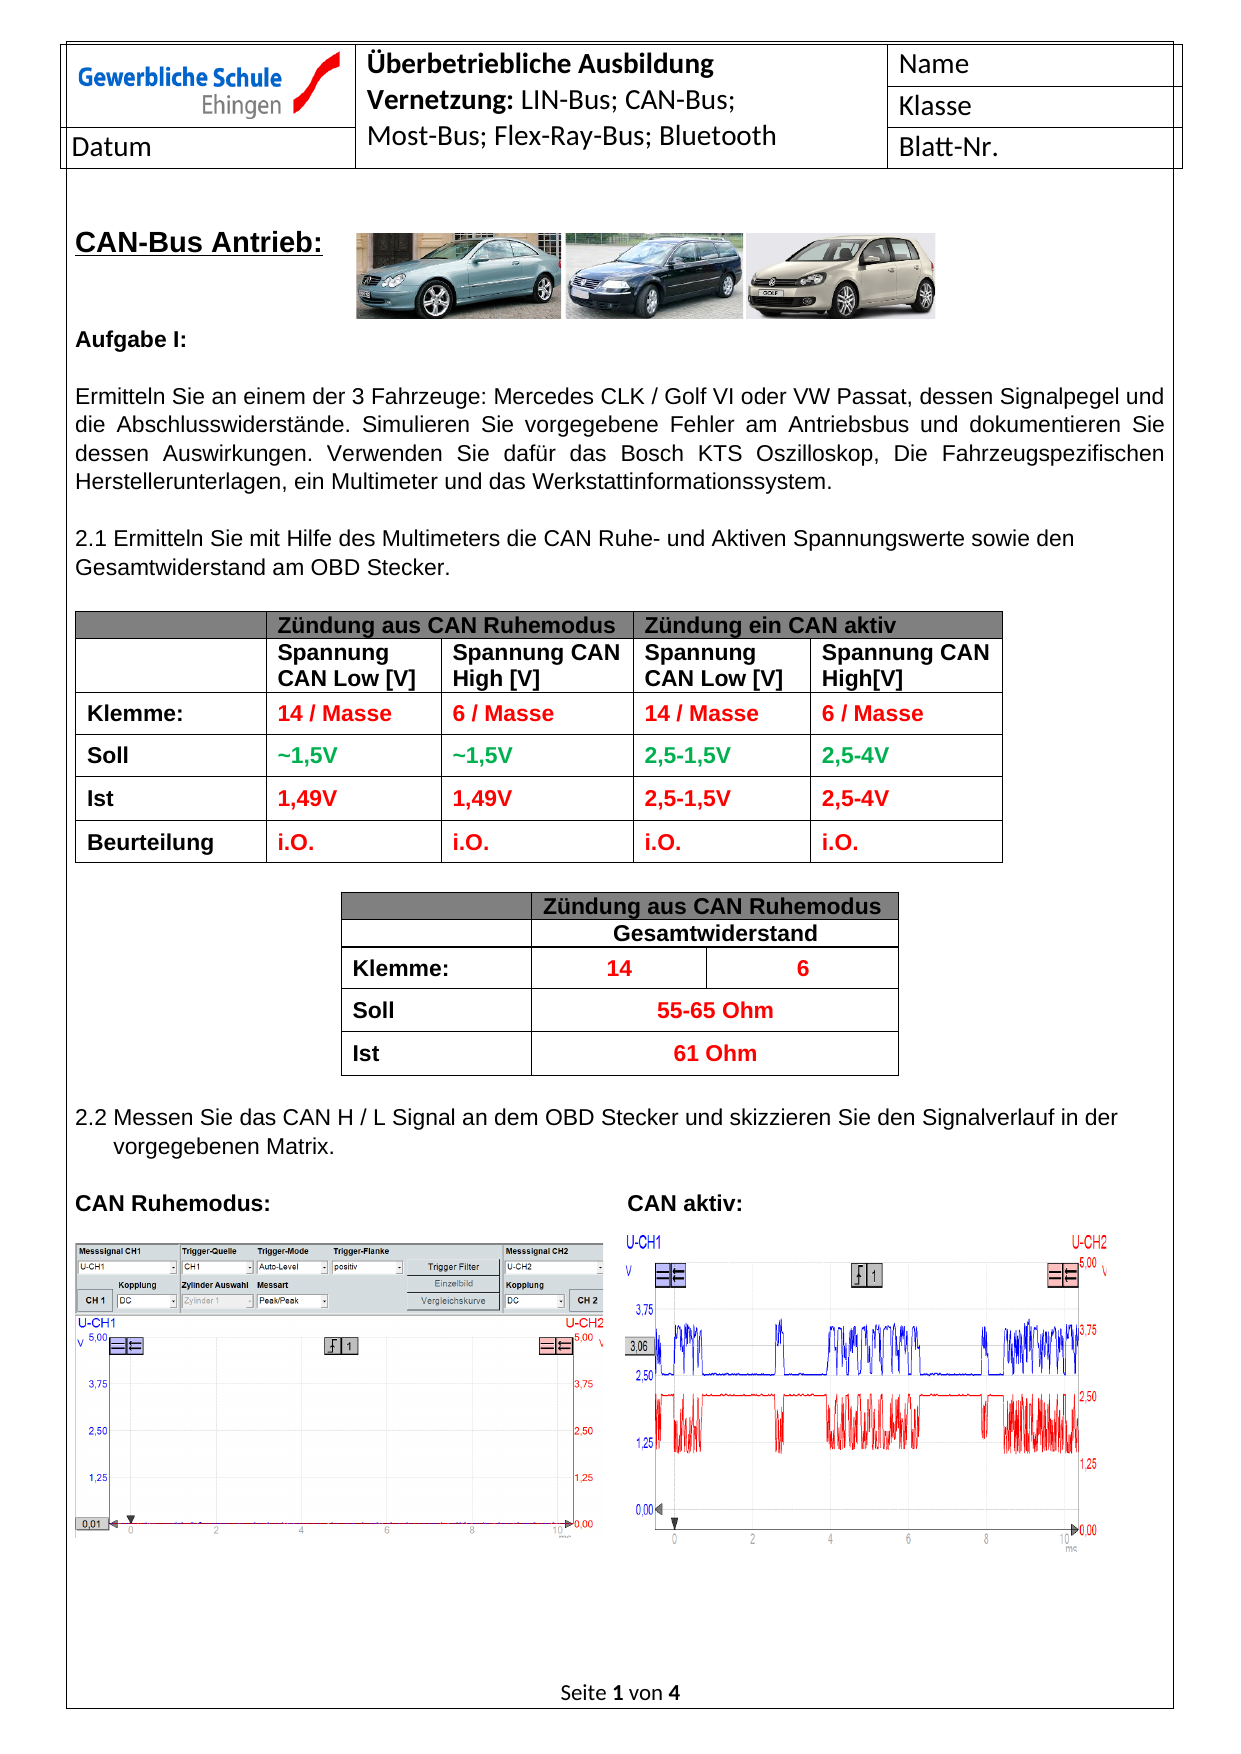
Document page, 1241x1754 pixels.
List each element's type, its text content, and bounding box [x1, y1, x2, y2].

picture [354, 233, 561, 318]
table_cell [342, 920, 531, 946]
table_cell 2,5-4V [811, 777, 1002, 820]
table_cell 55-65 Ohm [532, 989, 898, 1031]
table_cell i.O. [634, 821, 810, 862]
table_cell 6 [707, 948, 898, 988]
text vorgegebenen Matrix. [75, 1133, 1165, 1159]
table_cell 14 / Masse [634, 693, 810, 733]
table_cell ~1,5V [267, 735, 441, 776]
text Ermitteln Sie an einem der 3 Fahrzeuge: Mercedes CLK / Golf VI oder VW Passat, dessen Signalpegel und die Abschlusswiderstände. Simulieren Sie vorgegebene Fehler am Antriebsbus und dokumentieren Sie dessen Auswirkungen. Verwenden Sie dafür das Bosch KTS Oszilloskop, Die Fahrzeugspezifischen Herstellerunterlagen, ein Multimeter und das Werkstattinformationssystem. [75, 383, 1165, 495]
text 2.2 Messen Sie das CAN H / L Signal an dem OBD Stecker und skizzieren Sie den Signalverlauf in der [75, 1104, 1165, 1131]
table_header Zündung aus CAN Ruhemodus [267, 612, 633, 638]
table_cell Spannung CAN High[V] [811, 639, 1002, 692]
text 2.1 Ermitteln Sie mit Hilfe des Multimeters die CAN Ruhe- und Aktiven Spannungswerte sowie den Gesamtwiderstand am OBD Stecker. [75, 525, 1165, 580]
picture [625, 1232, 1107, 1552]
table_cell Spannung CAN Low [V] [267, 639, 441, 692]
table_cell Gesamtwiderstand [532, 920, 898, 946]
table_header [76, 612, 266, 638]
table_cell Ist [342, 1032, 531, 1075]
table_cell 6 / Masse [811, 693, 1002, 733]
picture [744, 233, 935, 318]
table_cell Ist [76, 777, 266, 820]
table_cell 61 Ohm [532, 1032, 898, 1075]
table_cell ~1,5V [442, 735, 633, 776]
table_cell 2,5-1,5V [634, 777, 810, 820]
table_cell 1,49V [267, 777, 441, 820]
text CAN Ruhemodus: CAN aktiv: [75, 1190, 1165, 1216]
text CAN-Bus Antrieb: [75, 225, 1165, 259]
table_cell 14 [532, 948, 706, 988]
text Aufgabe I: [75, 326, 1165, 352]
table_cell Klemme: [76, 693, 266, 733]
picture [75, 1243, 603, 1538]
table_cell i.O. [267, 821, 441, 862]
table_cell 1,49V [442, 777, 633, 820]
table_cell i.O. [811, 821, 1002, 862]
table_cell Beurteilung [76, 821, 266, 862]
table_cell 2,5-4V [811, 735, 1002, 776]
table_cell 6 / Masse [442, 693, 633, 733]
table_header Zündung ein CAN aktiv [634, 612, 1002, 638]
table_cell Soll [342, 989, 531, 1031]
table_cell Klemme: [342, 948, 531, 988]
table_cell i.O. [442, 821, 633, 862]
table_cell [76, 639, 266, 692]
picture [78, 51, 340, 119]
table_header Zündung aus CAN Ruhemodus [532, 893, 898, 919]
table_cell Spannung CAN Low [V] [634, 639, 810, 692]
picture [565, 233, 743, 318]
table_header [342, 893, 531, 919]
table_cell 2,5-1,5V [634, 735, 810, 776]
table_cell Spannung CAN High [V] [442, 639, 633, 692]
table_cell Soll [76, 735, 266, 776]
table_cell 14 / Masse [267, 693, 441, 733]
